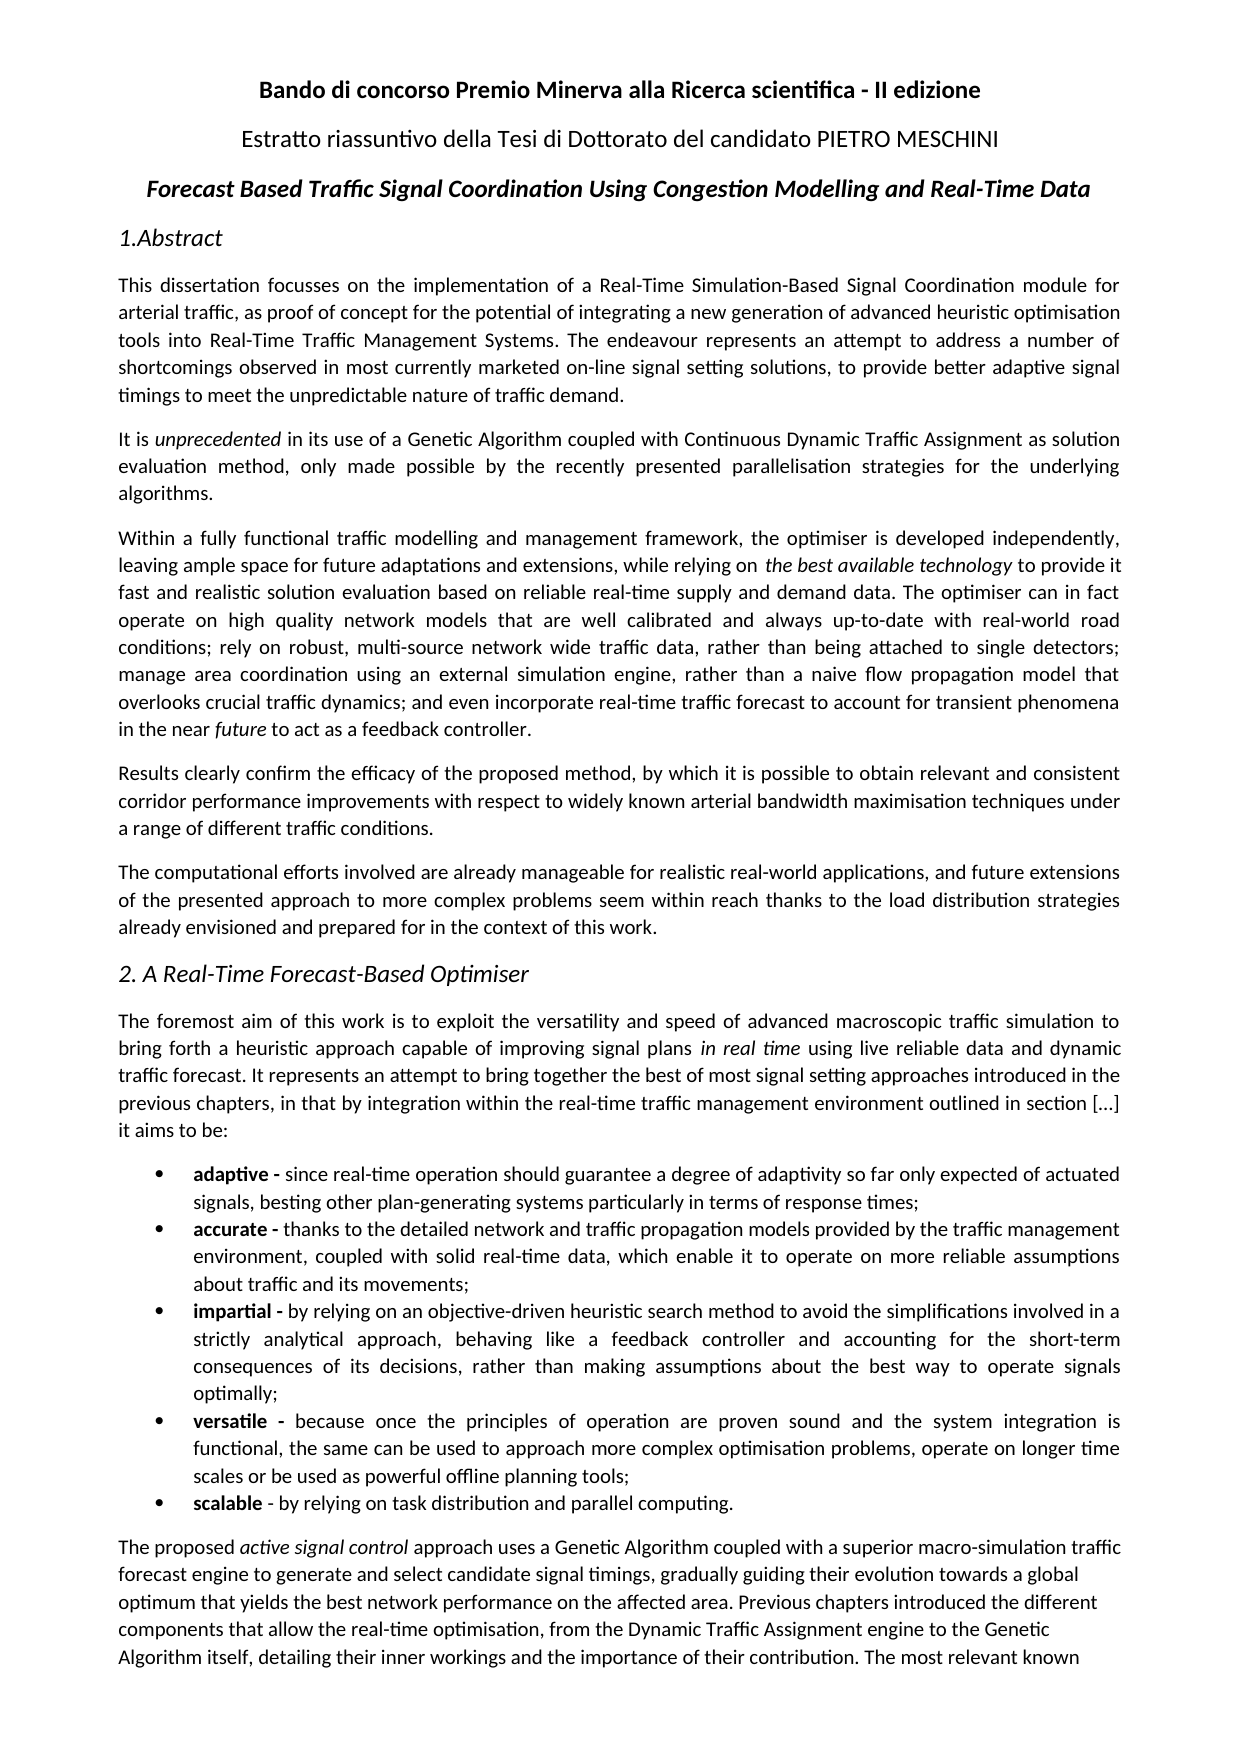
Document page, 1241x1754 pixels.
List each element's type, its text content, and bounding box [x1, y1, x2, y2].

list adaptive - since real-time operation should guarantee a degree of adaptivity so far only expected of actuated signals, besting other plan-generating systems particularly in terms of response times; [156, 1161, 1122, 1214]
list scalable - by relying on task distribution and parallel computing. [156, 1490, 1122, 1516]
text Estratto riassuntivo della Tesi di Dottorato del candidato PIETRO MESCHINI [118, 123, 1122, 154]
list accurate - thanks to the detailed network and traffic propagation models provided by the traffic management environment, coupled with solid real-time data, which enable it to operate on more reliable assumptions about traffic and its movements; [156, 1216, 1122, 1296]
text Forecast Based Traffic Signal Coordination Using Congestion Modelling and Real-Time Data [118, 173, 1122, 203]
subtitle 2. A Real-Time Forecast-Based Optimiser [118, 958, 1122, 989]
text Within a fully functional traffic modelling and management framework, the optimiser is developed independently, leaving ample space for future adaptations and extensions, while relying on the best available technology to provide it fast and realistic solution evaluation based on reliable real-time supply and demand data. The optimiser can in fact operate on high quality network models that are well calibrated and always up-to-date with real-world road conditions; rely on robust, multi-source network wide traffic data, rather than being attached to single detectors; manage area coordination using an external simulation engine, rather than a naive flow propagation model that overlooks crucial traffic dynamics; and even incorporate real-time traffic forecast to account for transient phenomena in the near future to act as a feedback controller. [118, 525, 1122, 742]
text The foremost aim of this work is to exploit the versatility and speed of advanced macroscopic traffic simulation to bring forth a heuristic approach capable of improving signal plans in real time using live reliable data and dynamic traffic forecast. It represents an attempt to bring together the best of most signal setting approaches introduced in the previous chapters, in that by integration within the real-time traffic management environment outlined in section […] it aims to be: [118, 1008, 1122, 1143]
text Results clearly confirm the efficacy of the proposed method, by which it is possible to obtain relevant and consistent corridor performance improvements with respect to widely known arterial bandwidth maximisation techniques under a range of different traffic conditions. [118, 761, 1122, 841]
text It is unprecedented in its use of a Genetic Algorithm coupled with Continuous Dynamic Traffic Assignment as solution evaluation method, only made possible by the recently presented parallelisation strategies for the underlying algorithms. [118, 426, 1122, 506]
list versatile - because once the principles of operation are proven sound and the system integration is functional, the same can be used to approach more complex optimisation problems, operate on longer time scales or be used as powerful offline planning tools; [156, 1408, 1122, 1488]
text The computational efforts involved are already manageable for realistic real-world applications, and future extensions of the presented approach to more complex problems seem within reach thanks to the load distribution strategies already envisioned and prepared for in the context of this work. [118, 859, 1122, 939]
subtitle 1.Abstract [118, 223, 1122, 253]
list impartial - by relying on an objective-driven heuristic search method to avoid the simplifications involved in a strictly analytical approach, behaving like a feedback controller and accounting for the short-term consequences of its decisions, rather than making assumptions about the best way to operate signals optimally; [156, 1298, 1122, 1406]
text This dissertation focusses on the implementation of a Real-Time Simulation-Based Signal Coordination module for arterial traffic, as proof of concept for the potential of integrating a new generation of advanced heuristic optimisation tools into Real-Time Traffic Management Systems. The endeavour represents an attempt to address a number of shortcomings observed in most currently marketed on-line signal setting solutions, to provide better adaptive signal timings to meet the unpredictable nature of traffic demand. [118, 272, 1122, 407]
text Bando di concorso Premio Minerva alla Ricerca scientifica - II edizione [118, 74, 1122, 104]
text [118, 1534, 1122, 1669]
